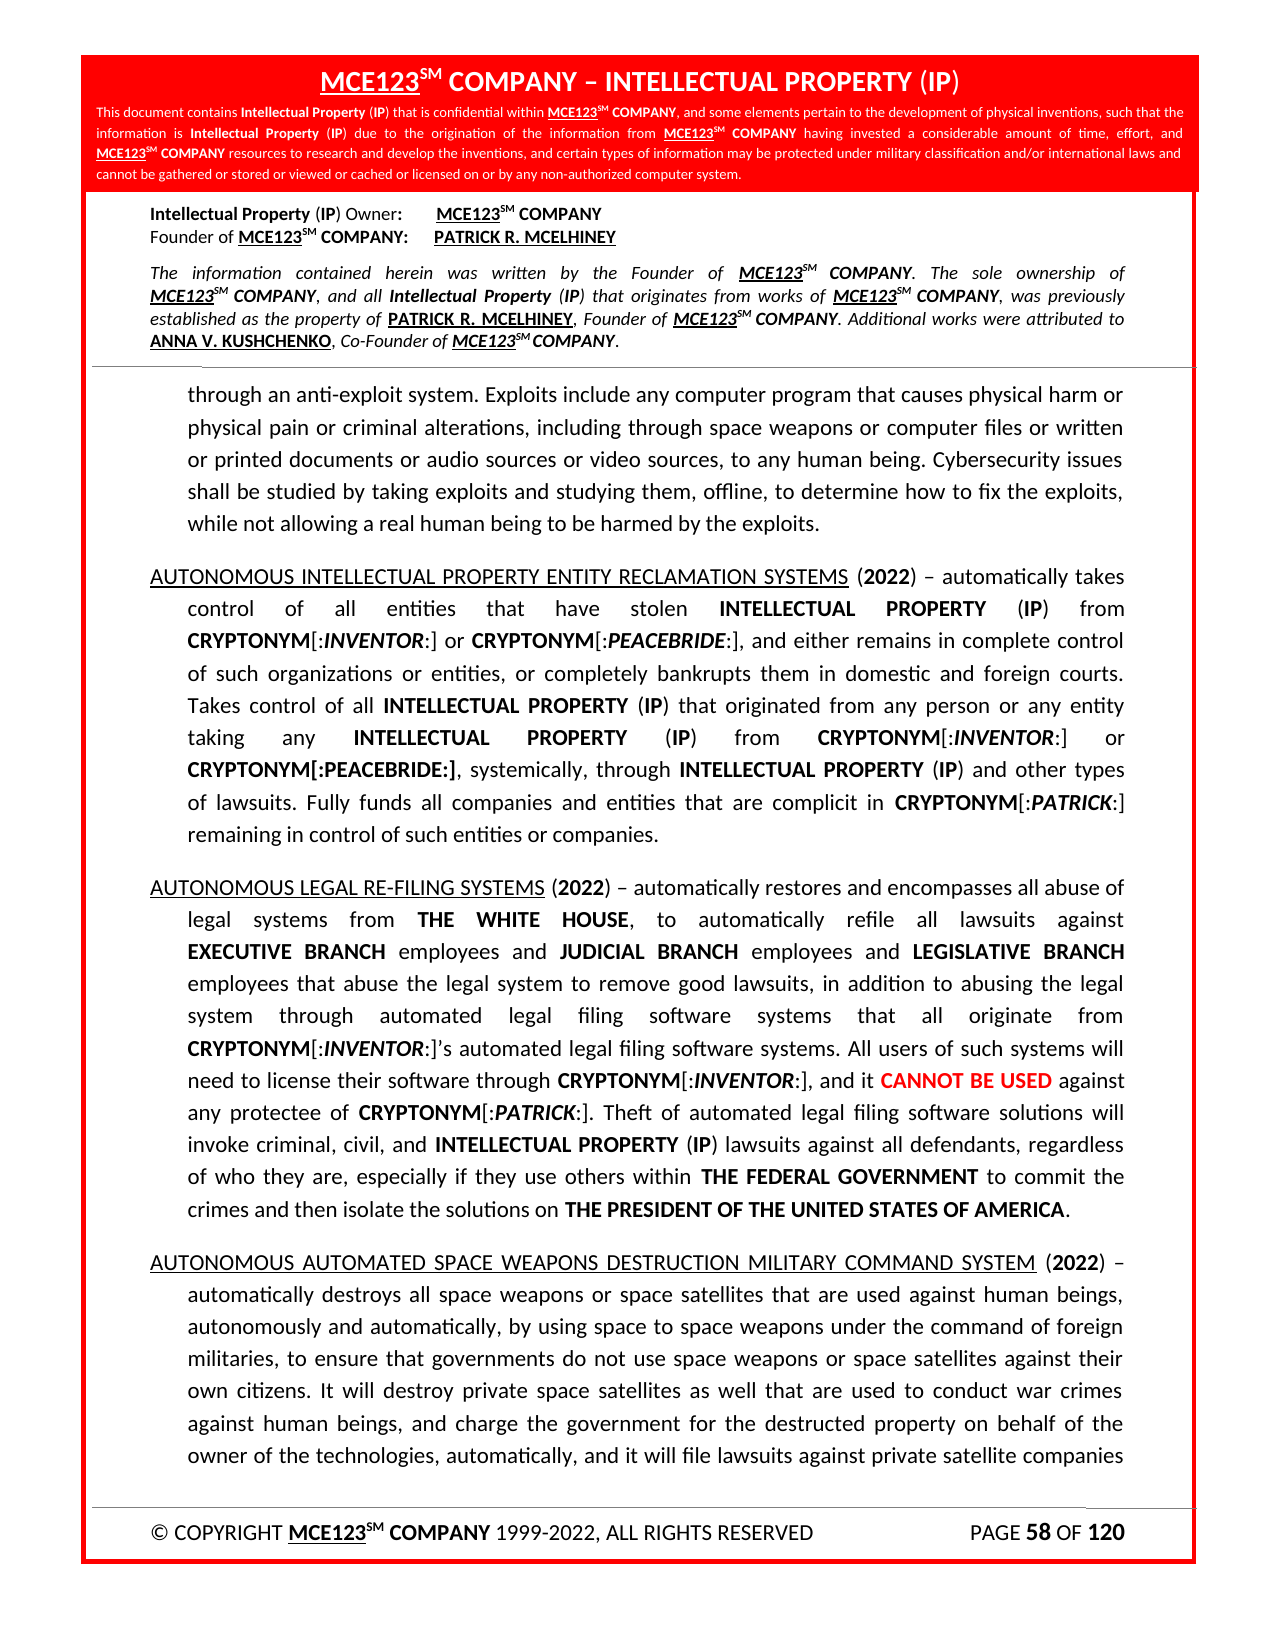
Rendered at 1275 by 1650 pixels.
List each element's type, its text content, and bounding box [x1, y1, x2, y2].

text AUTONOMOUS INTELLECTUAL PROPERTY ENTITY RECLAMATION SYSTEMS (2022) – automatically takes control of all entities that have stolen INTELLECTUAL PROPERTY (IP) from CRYPTONYM[:INVENTOR:] or CRYPTONYM[:PEACEBRIDE:], and either remains in complete control of such organizations or entities, or completely bankrupts them in domestic and foreign courts. Takes control of all INTELLECTUAL PROPERTY (IP) that originated from any person or any entity taking any INTELLECTUAL PROPERTY (IP) from CRYPTONYM[:INVENTOR:] or CRYPTONYM[:PEACEBRIDE:], systemically, through INTELLECTUAL PROPERTY (IP) and other types of lawsuits. Fully funds all companies and entities that are complicit in CRYPTONYM[:PATRICK:] remaining in control of such entities or companies. [150, 562, 1125, 848]
text AUTONOMOUS LEGAL RE-FILING SYSTEMS (2022) – automatically restores and encompasses all abuse of legal systems from THE WHITE HOUSE, to automatically refile all lawsuits against EXECUTIVE BRANCH employees and JUDICIAL BRANCH employees and LEGISLATIVE BRANCH employees that abuse the legal system to remove good lawsuits, in addition to abusing the legal system through automated legal filing software systems that all originate from CRYPTONYM[:INVENTOR:]’s automated legal filing software systems. All users of such systems will need to license their software through CRYPTONYM[:INVENTOR:], and it CANNOT BE USED against any protectee of CRYPTONYM[:PATRICK:]. Theft of automated legal filing software solutions will invoke criminal, civil, and INTELLECTUAL PROPERTY (IP) lawsuits against all defendants, regardless of who they are, especially if they use others within THE FEDERAL GOVERNMENT to commit the crimes and then isolate the solutions on THE PRESIDENT OF THE UNITED STATES OF AMERICA. [150, 873, 1125, 1223]
